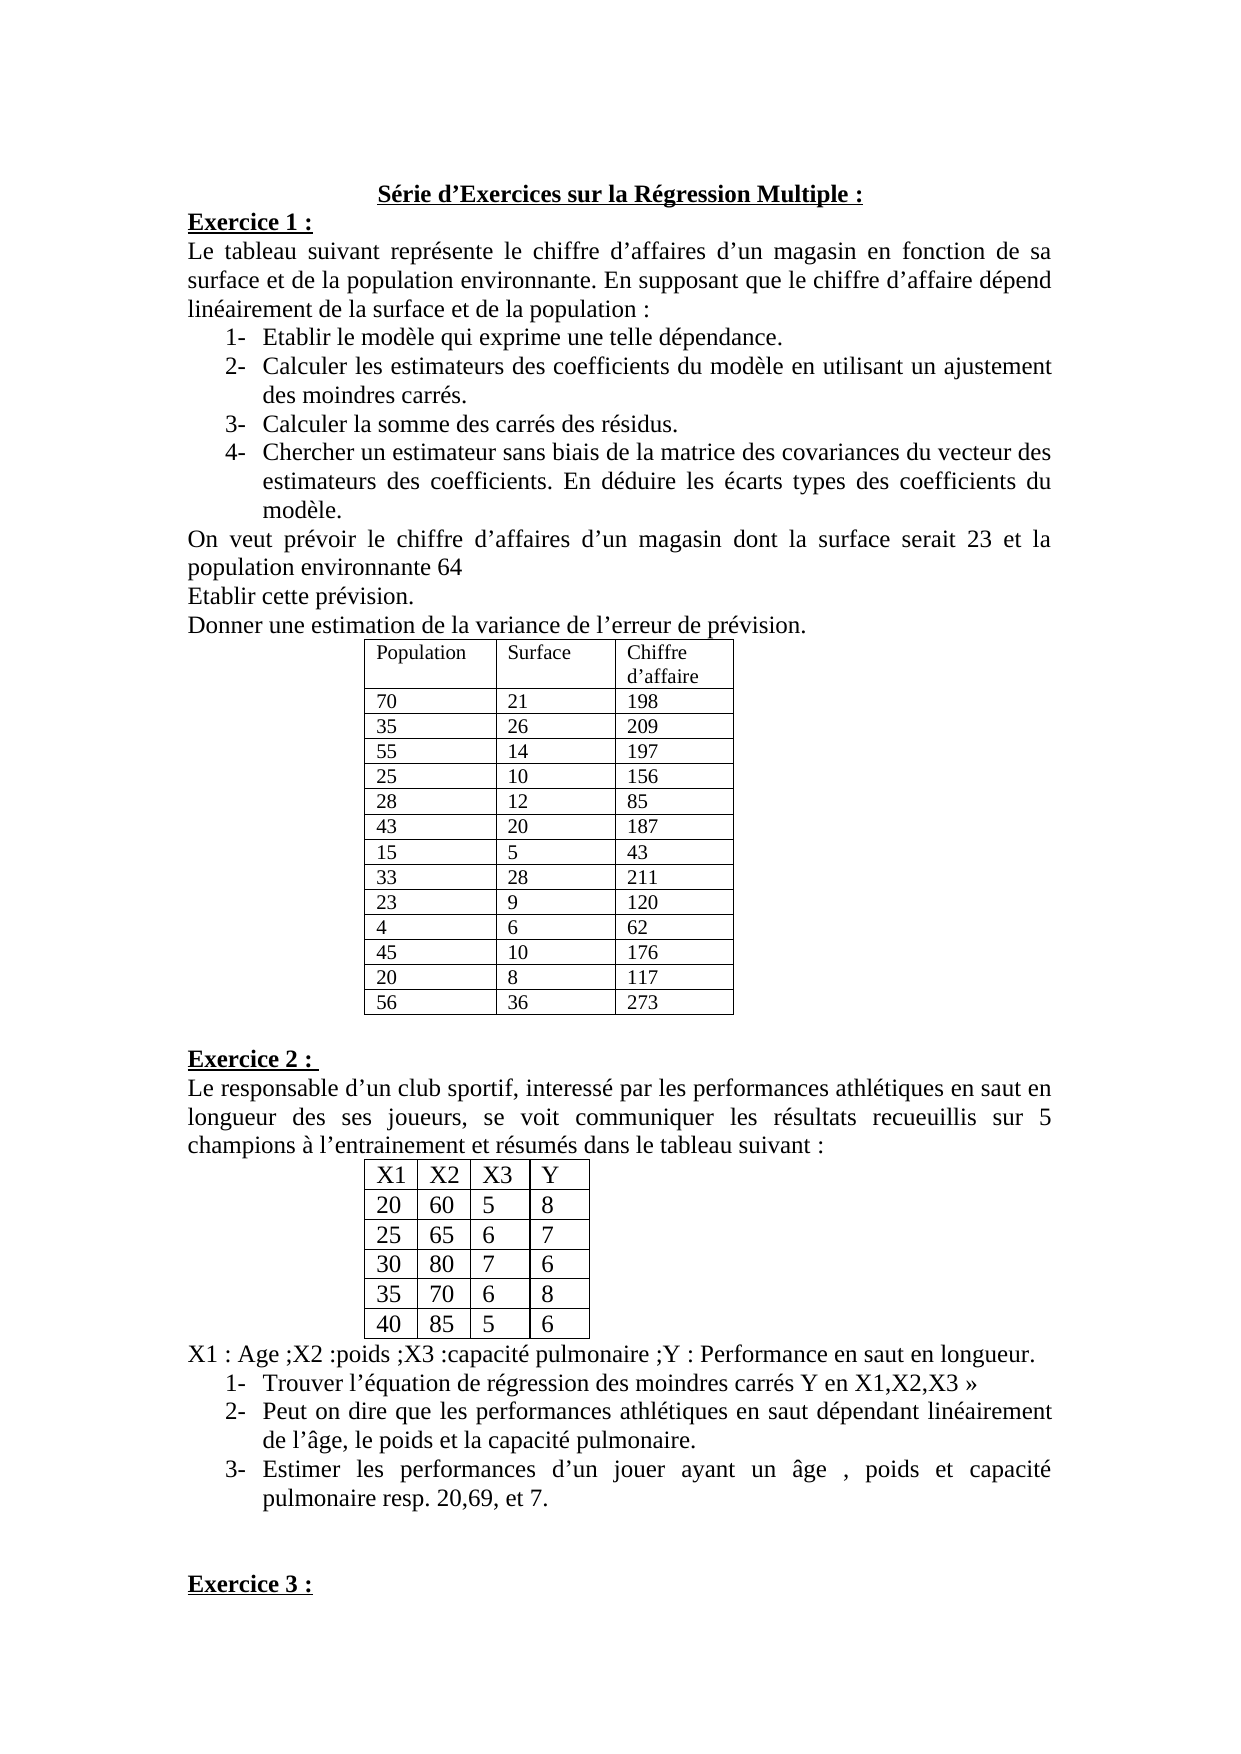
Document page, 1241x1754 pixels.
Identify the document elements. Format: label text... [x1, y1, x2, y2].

table_cell 176 [616, 940, 733, 964]
text Exercice 2 : [187, 1044, 1053, 1073]
list Estimer les performances d’un jouer ayant un âge , poids et capacité pulmonaire resp. 20,69, et 7. [225, 1454, 1053, 1511]
list Etablir le modèle qui exprime une telle dépendance. [225, 322, 1053, 351]
table_cell 60 [418, 1190, 470, 1219]
table_cell 28 [365, 789, 496, 813]
table_header X2 [418, 1160, 470, 1189]
table_cell 10 [497, 940, 615, 964]
table_header Y [531, 1160, 589, 1189]
text On veut prévoir le chiffre d’affaires d’un magasin dont la surface serait 23 et la population environnante 64 [187, 524, 1053, 581]
table_cell 6 [471, 1279, 529, 1308]
table_cell 85 [616, 789, 733, 813]
list Trouver l’équation de régression des moindres carrés Y en X1,X2,X3 » [225, 1368, 1053, 1396]
table_cell 6 [531, 1250, 589, 1278]
table_cell 85 [418, 1309, 470, 1338]
table_cell 28 [497, 865, 615, 889]
table_cell 209 [616, 714, 733, 738]
table_cell 21 [497, 689, 615, 713]
table_header X3 [471, 1160, 529, 1189]
text Exercice 3 : [187, 1569, 1053, 1598]
table_cell 70 [365, 689, 496, 713]
table_cell 7 [531, 1220, 589, 1248]
table_cell 43 [616, 840, 733, 864]
table_cell 35 [365, 1279, 417, 1308]
table_cell 30 [365, 1250, 417, 1278]
table_cell 211 [616, 865, 733, 889]
table_cell 117 [616, 965, 733, 989]
table_cell 25 [365, 764, 496, 788]
list Calculer les estimateurs des coefficients du modèle en utilisant un ajustement des moindres carrés. [225, 351, 1053, 409]
text Etablir cette prévision. [187, 581, 1053, 610]
table_header X1 [365, 1160, 417, 1189]
table_cell 80 [418, 1250, 470, 1278]
table_cell 8 [531, 1279, 589, 1308]
table_cell 40 [365, 1309, 417, 1338]
table_cell 62 [616, 915, 733, 939]
table_cell 156 [616, 764, 733, 788]
table_cell 5 [497, 840, 615, 864]
table_cell 120 [616, 890, 733, 914]
table_cell 8 [497, 965, 615, 989]
text X1 : Age ;X2 :poids ;X3 :capacité pulmonaire ;Y : Performance en saut en longueur. [187, 1339, 1053, 1368]
table_cell 65 [418, 1220, 470, 1248]
table_cell 25 [365, 1220, 417, 1248]
table_cell 23 [365, 890, 496, 914]
table_cell 55 [365, 739, 496, 763]
list Chercher un estimateur sans biais de la matrice des covariances du vecteur des estimateurs des coefficients. En déduire les écarts types des coefficients du modèle. [225, 437, 1053, 524]
table_cell 9 [497, 890, 615, 914]
table_cell 26 [497, 714, 615, 738]
table_cell 70 [418, 1279, 470, 1308]
table_cell 4 [365, 915, 496, 939]
table_cell 187 [616, 815, 733, 838]
list Peut on dire que les performances athlétiques en saut dépendant linéairement de l’âge, le poids et la capacité pulmonaire. [225, 1396, 1053, 1454]
table_cell 43 [365, 815, 496, 838]
table_header Chiffre d’affaire [616, 640, 733, 688]
table_cell 56 [365, 990, 496, 1014]
table_cell 36 [497, 990, 615, 1014]
table_cell 6 [497, 915, 615, 939]
table_cell 6 [531, 1309, 589, 1338]
text Donner une estimation de la variance de l’erreur de prévision. [187, 610, 1053, 639]
text Le responsable d’un club sportif, interessé par les performances athlétiques en saut en longueur des ses joueurs, se voit communiquer les résultats recueuillis sur 5 champions à l’entrainement et résumés dans le tableau suivant : [187, 1073, 1053, 1159]
table_cell 45 [365, 940, 496, 964]
table_cell 12 [497, 789, 615, 813]
table_cell 8 [531, 1190, 589, 1219]
table_header Population [365, 640, 496, 688]
table_cell 20 [365, 1190, 417, 1219]
table_cell 20 [497, 815, 615, 838]
table_cell 7 [471, 1250, 529, 1278]
table_cell 35 [365, 714, 496, 738]
table_cell 198 [616, 689, 733, 713]
table_cell 14 [497, 739, 615, 763]
table_cell 5 [471, 1309, 529, 1338]
text Le tableau suivant représente le chiffre d’affaires d’un magasin en fonction de sa surface et de la population environnante. En supposant que le chiffre d’affaire dépend linéairement de la surface et de la population : [187, 236, 1053, 322]
table_header Surface [497, 640, 615, 688]
table_cell 5 [471, 1190, 529, 1219]
table_cell 20 [365, 965, 496, 989]
list Calculer la somme des carrés des résidus. [225, 409, 1053, 437]
table_cell 10 [497, 764, 615, 788]
table_cell 15 [365, 840, 496, 864]
table_cell 6 [471, 1220, 529, 1248]
text Exercice 1 : [187, 207, 1053, 236]
text Série d’Exercices sur la Régression Multiple : [187, 179, 1053, 207]
table_cell 33 [365, 865, 496, 889]
table_cell 273 [616, 990, 733, 1014]
table_cell 197 [616, 739, 733, 763]
